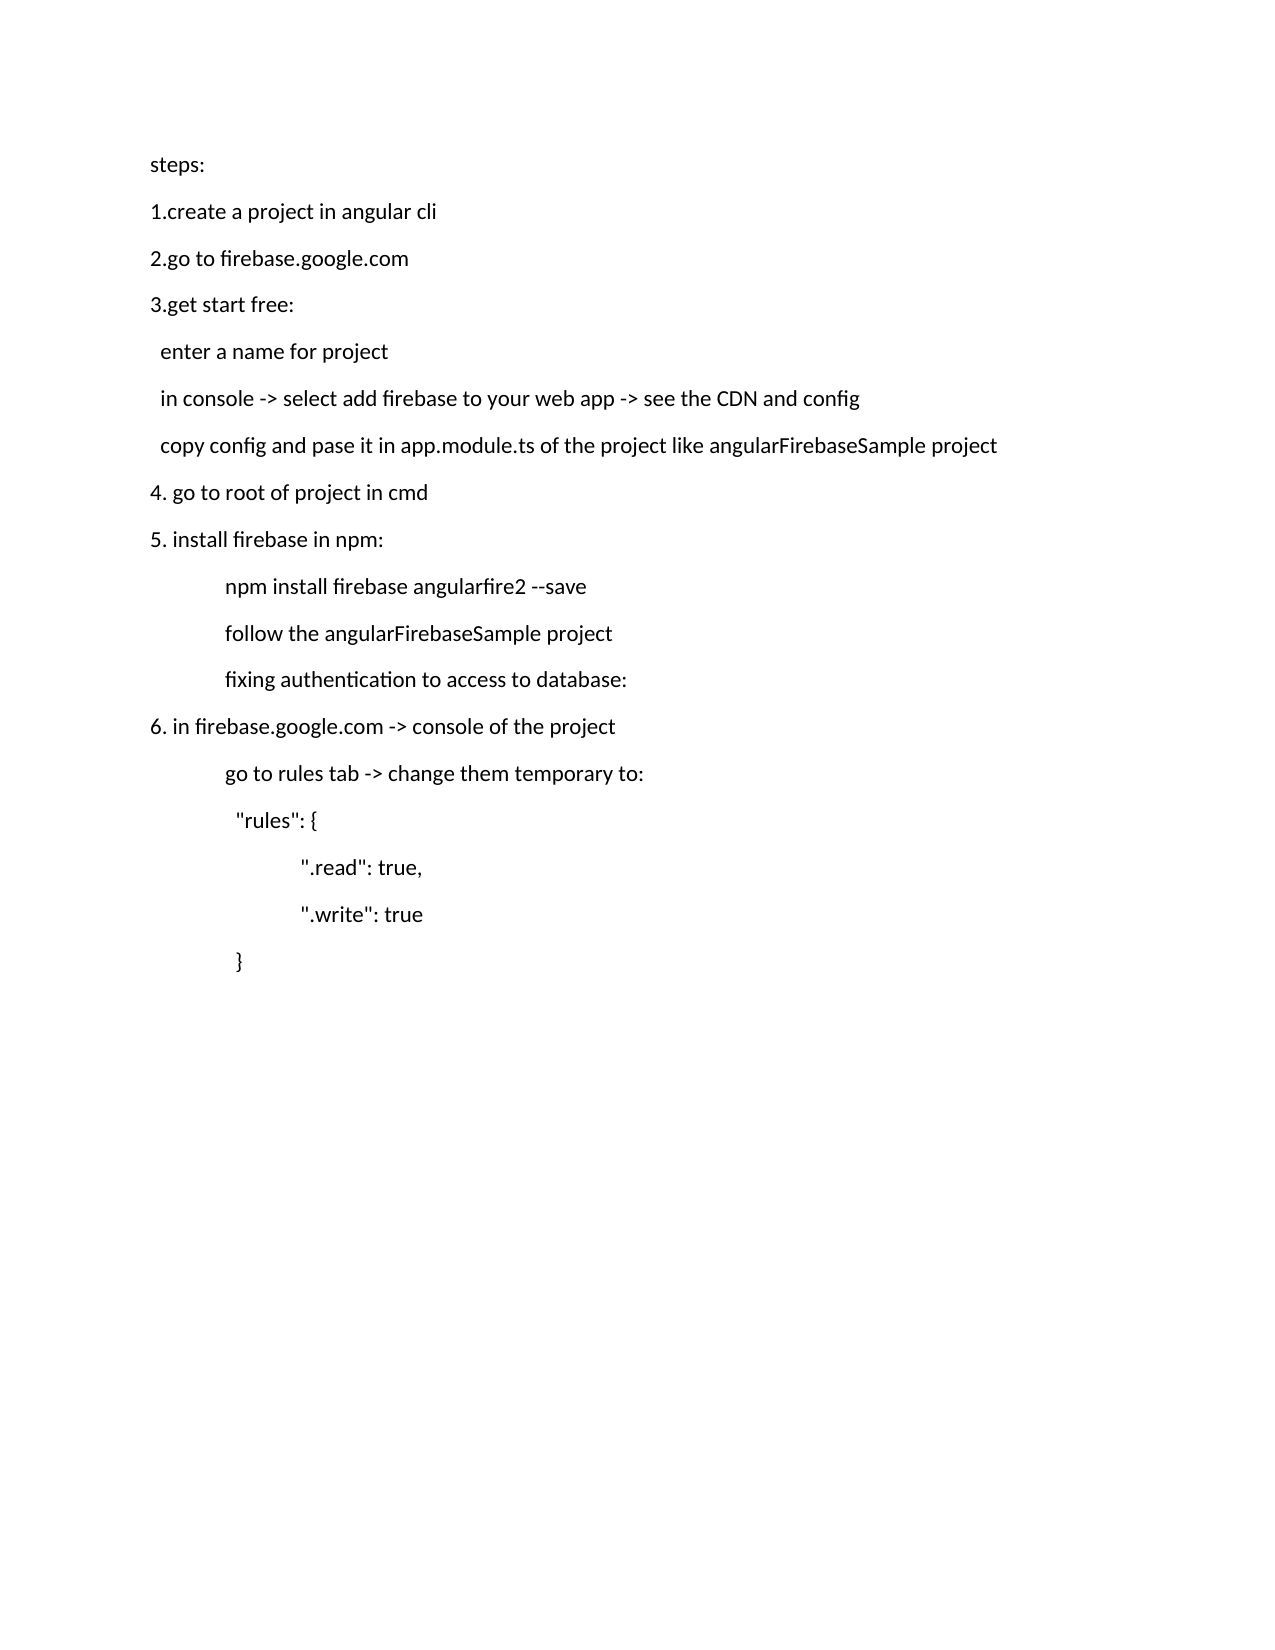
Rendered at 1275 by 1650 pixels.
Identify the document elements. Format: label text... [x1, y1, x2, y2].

text enter a name for project [150, 337, 1125, 366]
text "rules": { [150, 806, 1125, 834]
text steps: [150, 150, 1125, 178]
text ".read": true, [150, 853, 1125, 881]
text ".write": true [150, 900, 1125, 928]
text 6. in firebase.google.com -> console of the project [150, 712, 1125, 741]
text 1.create a project in angular cli [150, 197, 1125, 225]
text 3.get start free: [150, 291, 1125, 319]
text follow the angularFirebaseSample project [150, 619, 1125, 647]
text fixing authentication to access to database: [150, 666, 1125, 694]
text go to rules tab -> change them temporary to: [150, 759, 1125, 787]
text copy config and pase it in app.module.ts of the project like angularFirebaseSample project [150, 431, 1125, 459]
text } [150, 947, 1125, 975]
text 2.go to firebase.google.com [150, 244, 1125, 272]
text npm install firebase angularfire2 --save [150, 572, 1125, 600]
text in console -> select add firebase to your web app -> see the CDN and config [150, 384, 1125, 412]
text 5. install firebase in npm: [150, 525, 1125, 553]
text 4. go to root of project in cmd [150, 478, 1125, 506]
